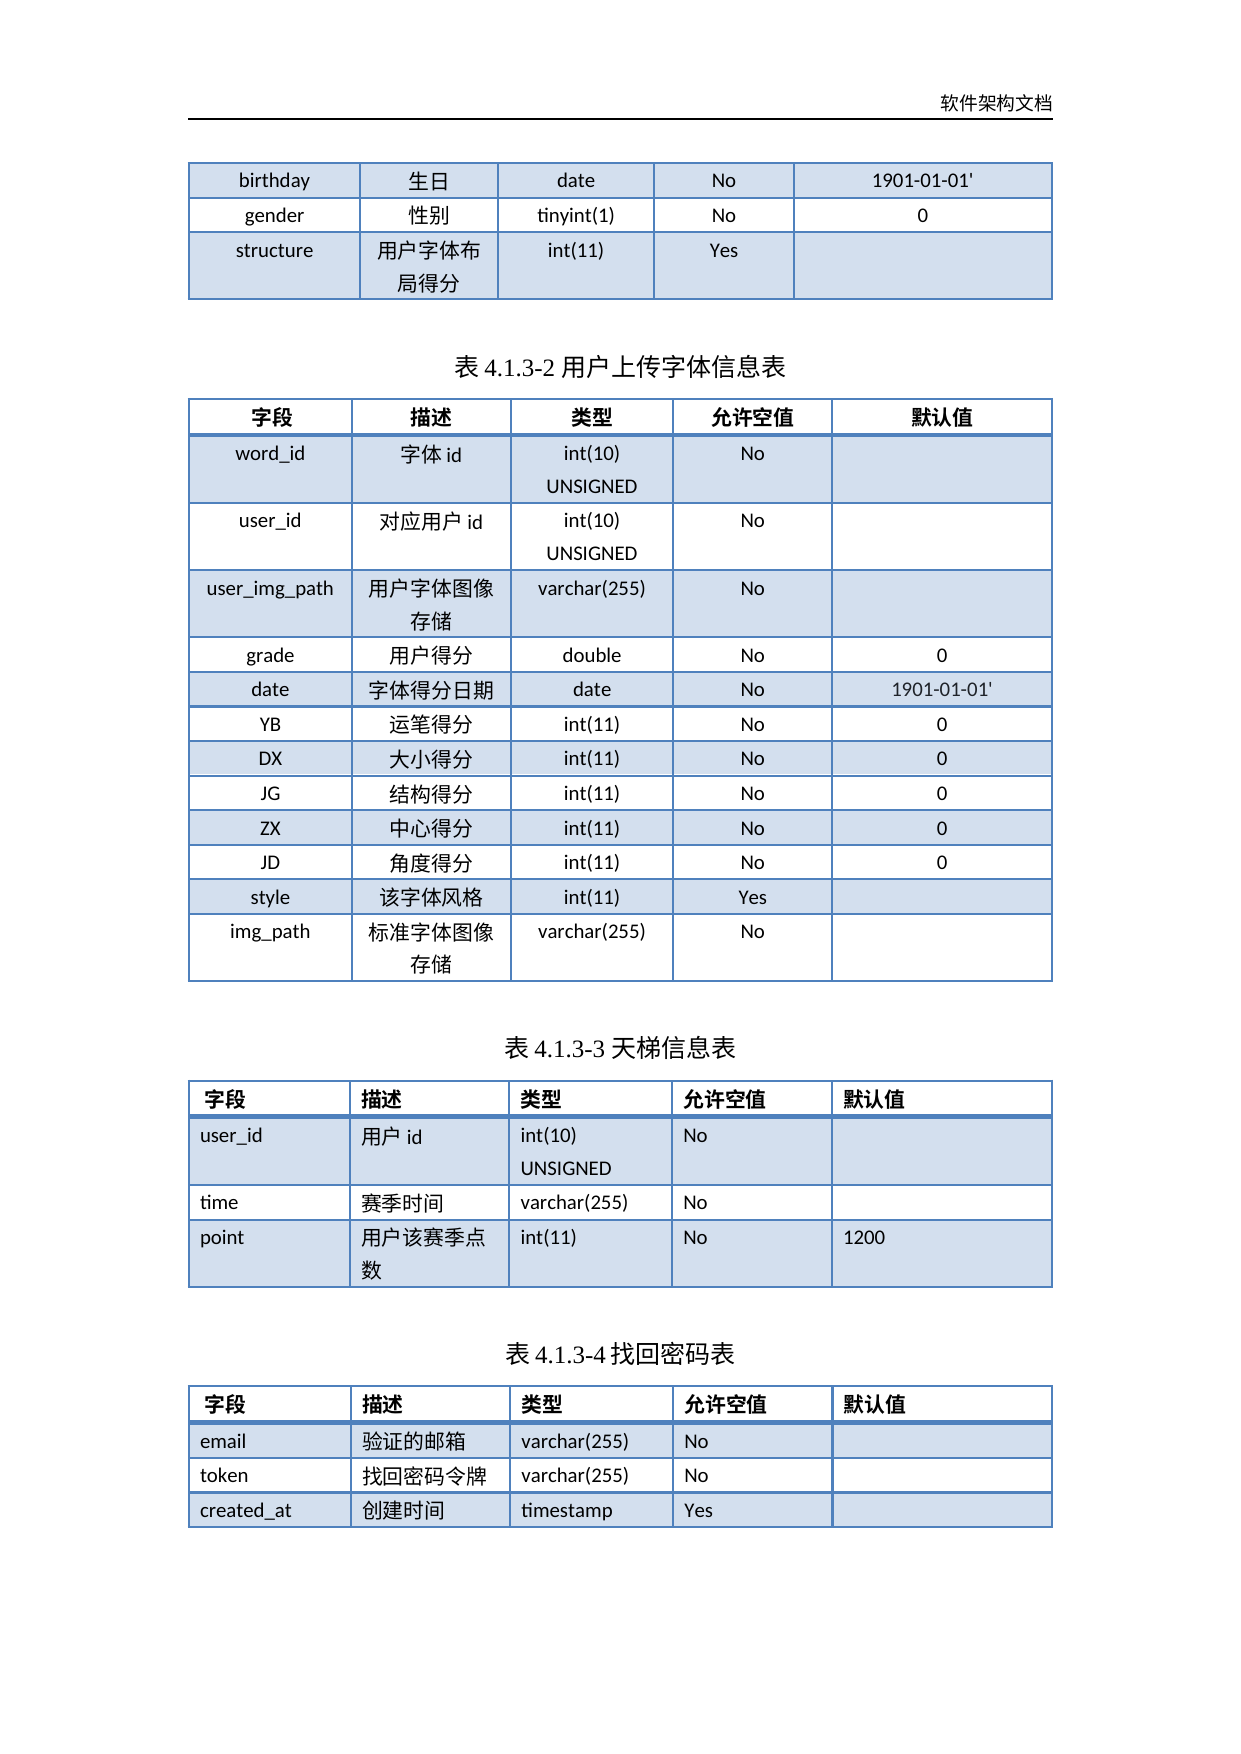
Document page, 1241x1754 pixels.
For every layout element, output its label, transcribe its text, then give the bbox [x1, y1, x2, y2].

table_cell JD [190, 846, 351, 878]
table_cell No [674, 673, 831, 705]
table_cell 标准字体图像存储 [353, 915, 510, 980]
table_cell date [499, 164, 653, 197]
table_cell 找回密码令牌 [352, 1459, 509, 1491]
table_cell [833, 915, 1051, 980]
table_cell No [655, 199, 793, 231]
table_cell 用户id [351, 1119, 508, 1184]
table_cell 大小得分 [353, 742, 510, 774]
table_cell date [190, 673, 351, 705]
table_cell int(10) UNSIGNED [510, 1119, 671, 1184]
table_cell int(10) UNSIGNED [512, 504, 672, 569]
table_cell 角度得分 [353, 846, 510, 878]
table_header 字段 [190, 400, 351, 432]
table_cell 结构得分 [353, 777, 510, 809]
table_cell user_img_path [190, 571, 351, 636]
text 表4.1.3-4找回密码表 [187, 1320, 1053, 1385]
table_cell int(11) [510, 1221, 671, 1286]
table_header 允许空值 [674, 1387, 831, 1420]
table_cell [833, 437, 1051, 502]
table_header 默认值 [833, 400, 1051, 432]
table_cell [833, 571, 1051, 636]
table_cell 用户字体布局得分 [361, 233, 497, 298]
table_cell token [190, 1459, 350, 1491]
table_cell int(11) [512, 708, 672, 740]
table_cell gender [190, 199, 359, 231]
table_cell 该字体风格 [353, 880, 510, 913]
table_cell 0 [833, 742, 1051, 774]
table_cell [833, 880, 1051, 913]
table_cell 0 [833, 777, 1051, 809]
table_cell 0 [833, 811, 1051, 844]
table_cell 验证的邮箱 [352, 1425, 509, 1457]
table_cell No [673, 1186, 831, 1218]
table_cell created_at [190, 1494, 350, 1526]
table_cell user_id [190, 1119, 349, 1184]
table_cell No [674, 708, 831, 740]
table_cell No [674, 846, 831, 878]
table_header 类型 [510, 1082, 671, 1114]
table_cell 用户得分 [353, 638, 510, 671]
table_cell Yes [674, 1494, 831, 1526]
table_cell No [673, 1221, 831, 1286]
table_cell 1901-01-01' [833, 673, 1051, 705]
table_cell int(11) [512, 880, 672, 913]
table_cell No [674, 437, 831, 502]
table_header 允许空值 [674, 400, 831, 432]
table_cell 0 [833, 708, 1051, 740]
table_header 允许空值 [673, 1082, 831, 1114]
table_header 类型 [511, 1387, 672, 1420]
table_cell [834, 1425, 1051, 1457]
table_cell date [512, 673, 672, 705]
table_cell [834, 1459, 1051, 1491]
table_cell YB [190, 708, 351, 740]
table_cell [833, 1119, 1051, 1184]
table_cell birthday [190, 164, 359, 197]
table_cell [833, 504, 1051, 569]
table_cell varchar(255) [511, 1459, 672, 1491]
table_cell int(11) [512, 742, 672, 774]
table_cell No [674, 504, 831, 569]
table_cell style [190, 880, 351, 913]
table_cell double [512, 638, 672, 671]
table_cell 运笔得分 [353, 708, 510, 740]
table_cell DX [190, 742, 351, 774]
table_cell 用户该赛季点数 [351, 1221, 508, 1286]
table_header 类型 [512, 400, 672, 432]
table_cell 0 [833, 638, 1051, 671]
table_cell int(11) [512, 811, 672, 844]
table_cell No [674, 1425, 831, 1457]
table_cell [833, 1186, 1051, 1218]
table_cell 创建时间 [352, 1494, 509, 1526]
table_cell [795, 233, 1051, 298]
table_cell point [190, 1221, 349, 1286]
table_cell varchar(255) [512, 915, 672, 980]
table_cell user_id [190, 504, 351, 569]
table_cell JG [190, 777, 351, 809]
table_cell structure [190, 233, 359, 298]
table_cell 字体id [353, 437, 510, 502]
table_header 描述 [353, 400, 510, 432]
table_cell No [674, 915, 831, 980]
table_cell No [674, 571, 831, 636]
table_cell 对应用户id [353, 504, 510, 569]
table_cell grade [190, 638, 351, 671]
table_cell img_path [190, 915, 351, 980]
table_cell 赛季时间 [351, 1186, 508, 1218]
text 表4.1.3-2 用户上传字体信息表 [187, 333, 1053, 398]
table_cell No [674, 742, 831, 774]
table_cell int(11) [512, 846, 672, 878]
table_cell tinyint(1) [499, 199, 653, 231]
table_cell int(11) [499, 233, 653, 298]
table_cell word_id [190, 437, 351, 502]
table_cell time [190, 1186, 349, 1218]
table_header 默认值 [833, 1082, 1051, 1114]
table_cell No [674, 638, 831, 671]
table_cell Yes [655, 233, 793, 298]
text 表4.1.3-3 天梯信息表 [187, 1014, 1053, 1079]
table_header 描述 [351, 1082, 508, 1114]
table_cell timestamp [511, 1494, 672, 1526]
table_header 字段 [190, 1082, 349, 1114]
table_cell Yes [674, 880, 831, 913]
table_cell int(10) UNSIGNED [512, 437, 672, 502]
table_cell 1901-01-01' [795, 164, 1051, 197]
table_cell No [674, 777, 831, 809]
table_cell 0 [795, 199, 1051, 231]
table_header 默认值 [834, 1387, 1051, 1420]
table_cell ZX [190, 811, 351, 844]
table_cell [834, 1494, 1051, 1526]
table_cell 性别 [361, 199, 497, 231]
table_cell No [673, 1119, 831, 1184]
table_cell 1200 [833, 1221, 1051, 1286]
table_cell 字体得分日期 [353, 673, 510, 705]
table_cell varchar(255) [511, 1425, 672, 1457]
table_cell 生日 [361, 164, 497, 197]
table_cell varchar(255) [512, 571, 672, 636]
table_cell email [190, 1425, 350, 1457]
table_cell 用户字体图像存储 [353, 571, 510, 636]
table_cell 中心得分 [353, 811, 510, 844]
table_cell No [674, 1459, 831, 1491]
table_header 字段 [190, 1387, 350, 1420]
table_cell varchar(255) [510, 1186, 671, 1218]
table_cell No [674, 811, 831, 844]
table_cell int(11) [512, 777, 672, 809]
table_cell No [655, 164, 793, 197]
table_cell 0 [833, 846, 1051, 878]
table_header 描述 [352, 1387, 509, 1420]
